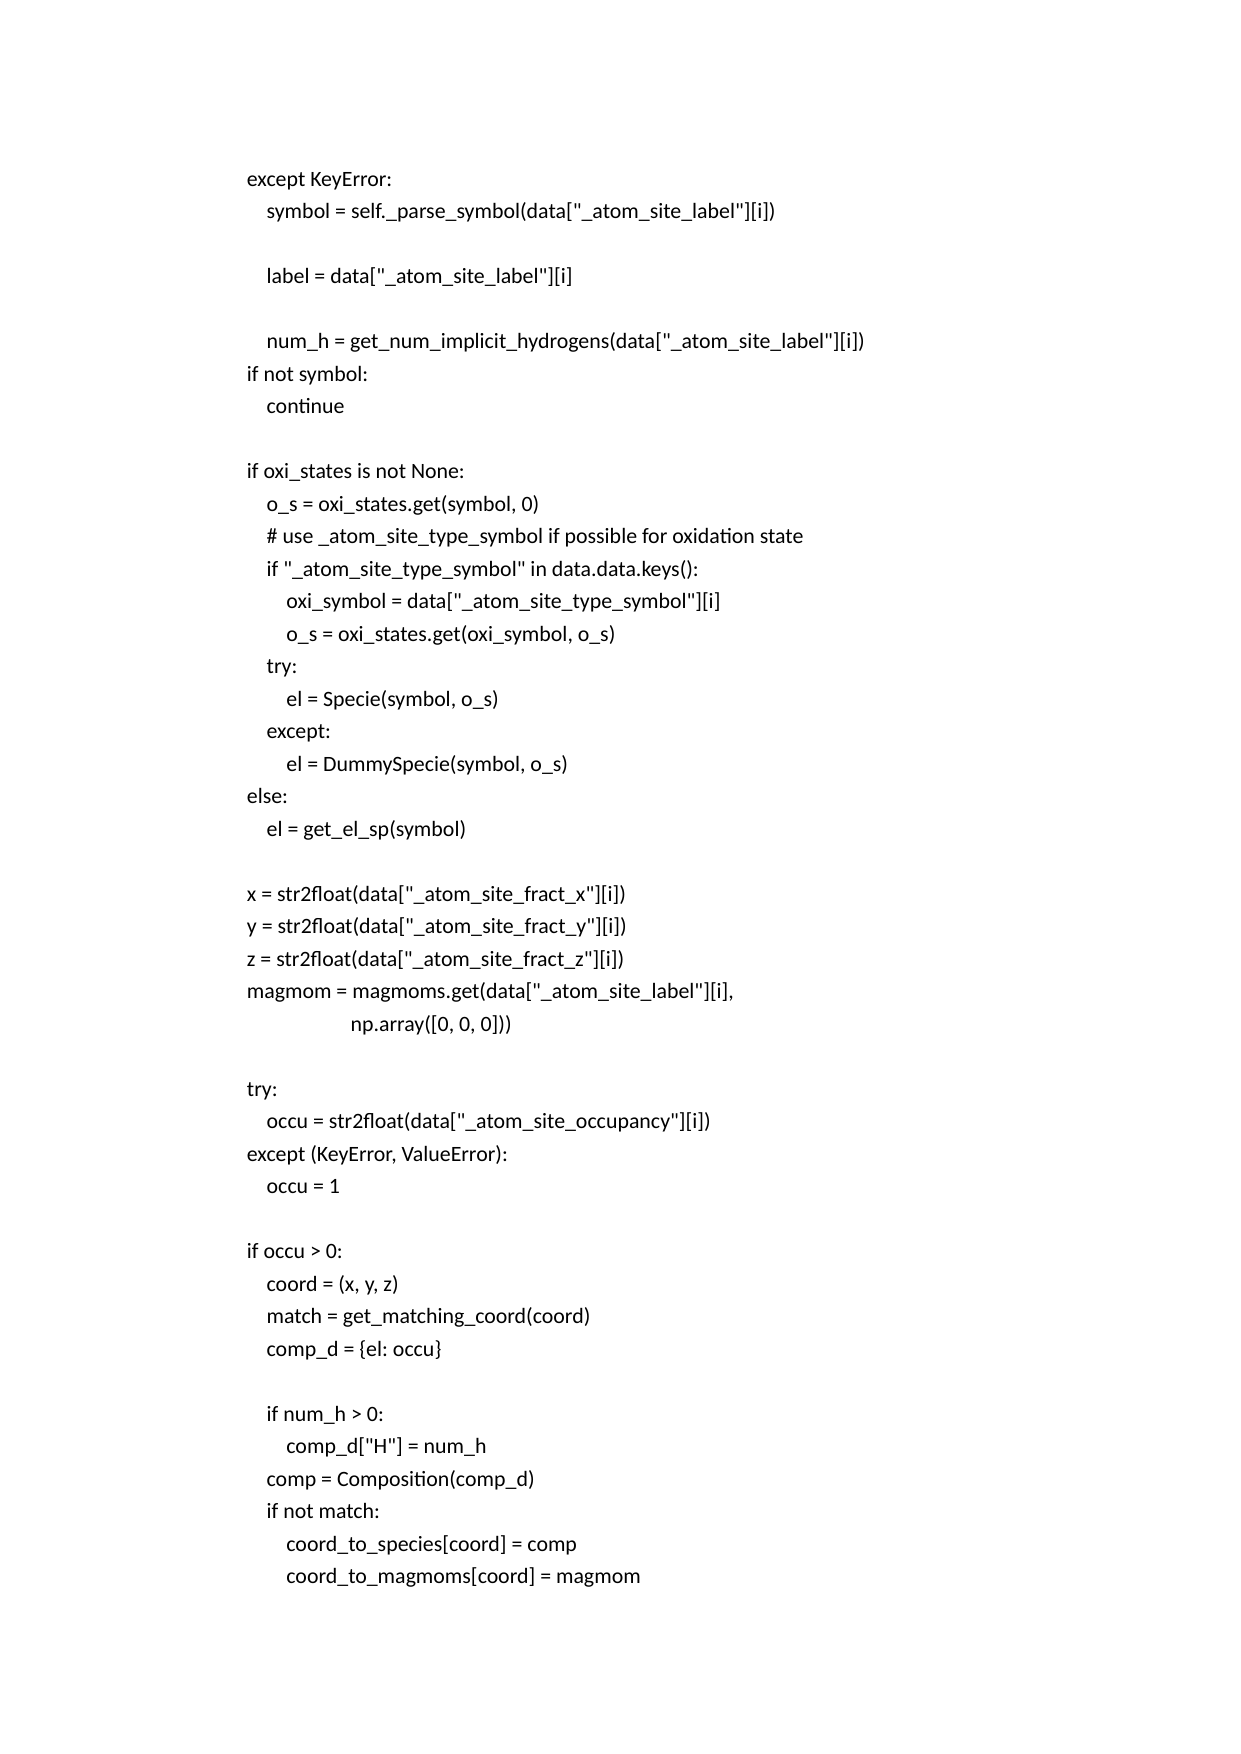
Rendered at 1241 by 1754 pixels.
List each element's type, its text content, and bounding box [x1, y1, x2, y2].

text el = get_el_sp(symbol) [187, 812, 1053, 844]
text label = data["_atom_site_label"][i] [187, 259, 1053, 292]
text np.array([0, 0, 0])) [187, 1007, 1053, 1039]
text coord_to_species[coord] = comp [187, 1527, 1053, 1559]
text match = get_matching_coord(coord) [187, 1299, 1053, 1332]
text comp = Composition(comp_d) [187, 1462, 1053, 1494]
text if not match: [187, 1494, 1053, 1527]
text z = str2float(data["_atom_site_fract_z"][i]) [187, 942, 1053, 974]
text continue [187, 389, 1053, 422]
text el = DummySpecie(symbol, o_s) [187, 747, 1053, 779]
text if not symbol: [187, 357, 1053, 389]
text except: [187, 714, 1053, 747]
text occu = 1 [187, 1169, 1053, 1202]
text if "_atom_site_type_symbol" in data.data.keys(): [187, 552, 1053, 584]
text coord = (x, y, z) [187, 1267, 1053, 1299]
text magmom = magmoms.get(data["_atom_site_label"][i], [187, 974, 1053, 1007]
text el = Specie(symbol, o_s) [187, 682, 1053, 714]
text o_s = oxi_states.get(oxi_symbol, o_s) [187, 617, 1053, 649]
text except (KeyError, ValueError): [187, 1137, 1053, 1169]
text if num_h > 0: [187, 1397, 1053, 1429]
text x = str2float(data["_atom_site_fract_x"][i]) [187, 877, 1053, 909]
text occu = str2float(data["_atom_site_occupancy"][i]) [187, 1104, 1053, 1137]
text else: [187, 779, 1053, 812]
text comp_d = {el: occu} [187, 1332, 1053, 1364]
text symbol = self._parse_symbol(data["_atom_site_label"][i]) [187, 194, 1053, 227]
text if occu > 0: [187, 1234, 1053, 1267]
text try: [187, 1072, 1053, 1104]
text except KeyError: [187, 162, 1053, 194]
text coord_to_magmoms[coord] = magmom [187, 1559, 1053, 1592]
text num_h = get_num_implicit_hydrogens(data["_atom_site_label"][i]) [187, 324, 1053, 357]
text comp_d["H"] = num_h [187, 1429, 1053, 1462]
text oxi_symbol = data["_atom_site_type_symbol"][i] [187, 584, 1053, 617]
text # use _atom_site_type_symbol if possible for oxidation state [187, 519, 1053, 552]
text o_s = oxi_states.get(symbol, 0) [187, 487, 1053, 519]
text try: [187, 649, 1053, 682]
text y = str2float(data["_atom_site_fract_y"][i]) [187, 909, 1053, 942]
text if oxi_states is not None: [187, 454, 1053, 487]
